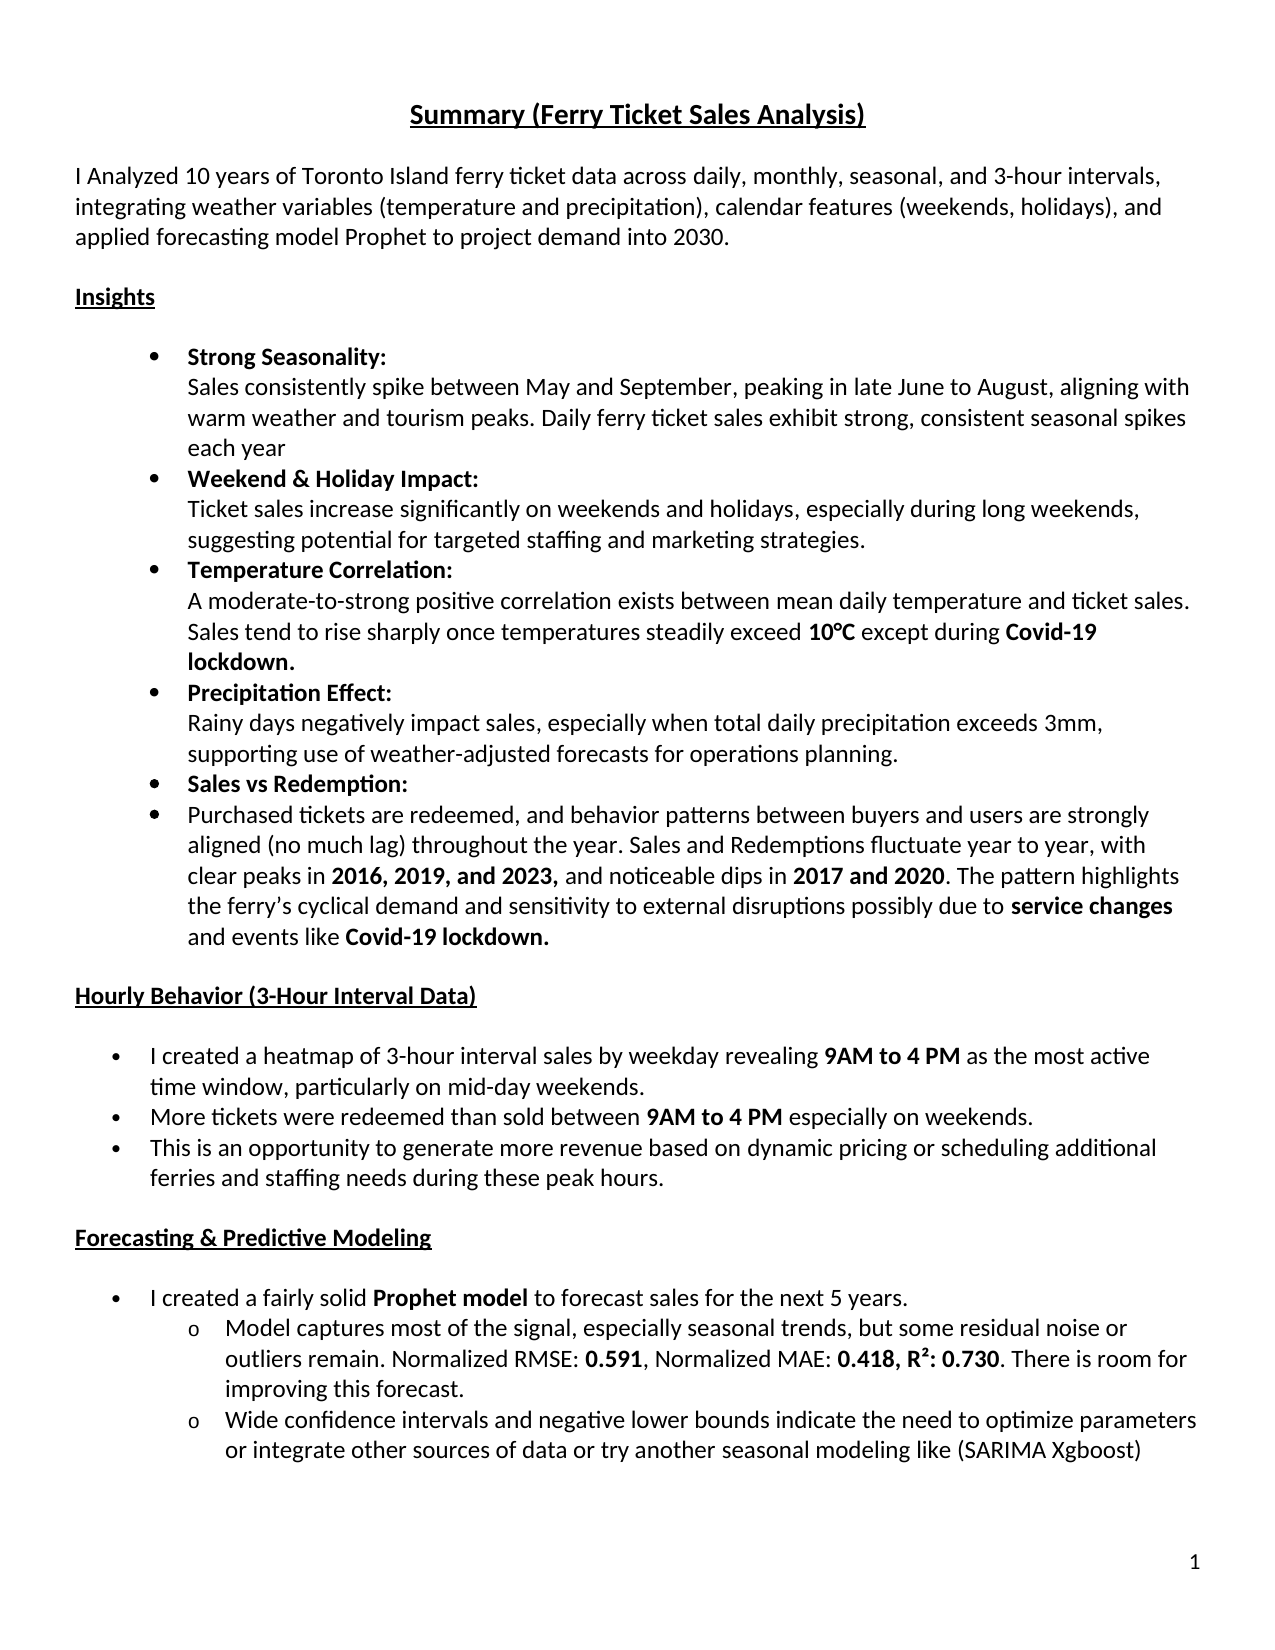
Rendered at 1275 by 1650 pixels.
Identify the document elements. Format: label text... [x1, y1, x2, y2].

text Forecasting & Predictive Modeling [75, 1222, 1200, 1252]
list Weekend & Holiday Impact: Ticket sales increase significantly on weekends and holidays, especially during long weekends, suggesting potential for targeted staffing and marketing strategies. [150, 463, 1200, 554]
text Hourly Behavior (3-Hour Interval Data) [75, 981, 1200, 1011]
text Summary (Ferry Ticket Sales Analysis) [75, 96, 1200, 131]
list Wide confidence intervals and negative lower bounds indicate the need to optimize parameters or integrate other sources of data or try another seasonal modeling like (SARIMA Xgboost) [187, 1404, 1200, 1465]
list More tickets were redeemed than sold between 9AM to 4 PM especially on weekends. [112, 1101, 1200, 1132]
list I created a heatmap of 3-hour interval sales by weekday revealing 9AM to 4 PM as the most active time window, particularly on mid-day weekends. [112, 1040, 1200, 1101]
list Model captures most of the signal, especially seasonal trends, but some residual noise or outliers remain. Normalized RMSE: 0.591, Normalized MAE: 0.418, R²: 0.730. There is room for improving this forecast. [187, 1312, 1200, 1404]
list Temperature Correlation: A moderate-to-strong positive correlation exists between mean daily temperature and ticket sales. Sales tend to rise sharply once temperatures steadily exceed 10°C except during Covid-19 lockdown. [150, 554, 1200, 677]
list Precipitation Effect: Rainy days negatively impact sales, especially when total daily precipitation exceeds 3mm, supporting use of weather-adjusted forecasts for operations planning. [150, 677, 1200, 768]
list Strong Seasonality: Sales consistently spike between May and September, peaking in late June to August, aligning with warm weather and tourism peaks. Daily ferry ticket sales exhibit strong, consistent seasonal spikes each year [150, 341, 1200, 463]
list I created a fairly solid Prophet model to forecast sales for the next 5 years. [112, 1282, 1200, 1312]
text Insights [75, 281, 1200, 312]
list This is an opportunity to generate more revenue based on dynamic pricing or scheduling additional ferries and staffing needs during these peak hours. [112, 1132, 1200, 1193]
text I Analyzed 10 years of Toronto Island ferry ticket data across daily, monthly, seasonal, and 3-hour intervals, integrating weather variables (temperature and precipitation), calendar features (weekends, holidays), and applied forecasting model Prophet to project demand into 2030. [75, 161, 1200, 252]
list Purchased tickets are redeemed, and behavior patterns between buyers and users are strongly aligned (no much lag) throughout the year. Sales and Redemptions fluctuate year to year, with clear peaks in 2016, 2019, and 2023, and noticeable dips in 2017 and 2020. The pattern highlights the ferry’s cyclical demand and sensitivity to external disruptions possibly due to service changes and events like Covid-19 lockdown. [150, 799, 1200, 951]
list Sales vs Redemption: [150, 768, 1200, 799]
